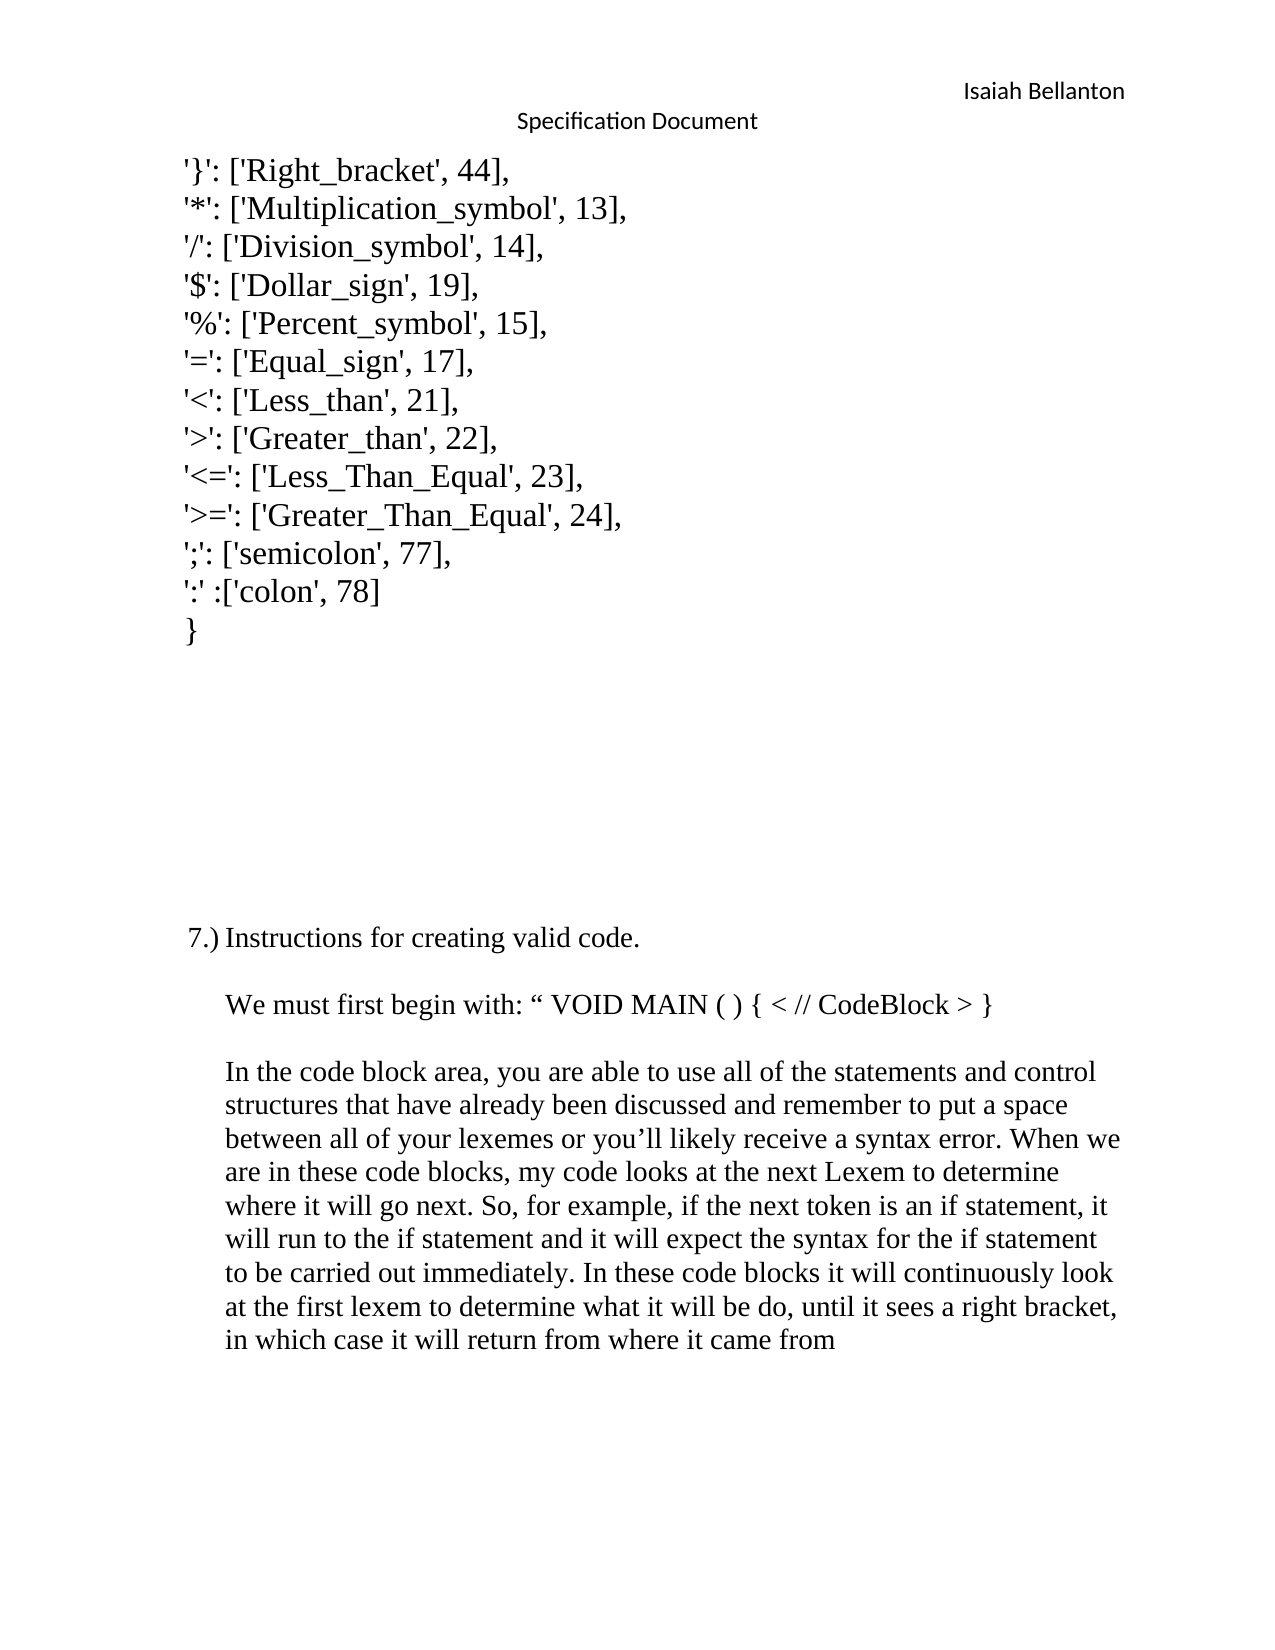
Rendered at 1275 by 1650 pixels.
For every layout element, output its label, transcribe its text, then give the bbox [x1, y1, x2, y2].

text '/': ['Division_symbol', 14], [150, 227, 1125, 265]
text '>=': ['Greater_Than_Equal', 24], [150, 495, 1125, 533]
text '=': ['Equal_sign', 17], [150, 342, 1125, 380]
list In the code block area, you are able to use all of the statements and control structures that have already been discussed and remember to put a space between all of your lexemes or you’ll likely receive a syntax error. When we are in these code blocks, my code looks at the next Lexem to determine where it will go next. So, for example, if the next token is an if statement, it will run to the if statement and it will expect the syntax for the if statement to be carried out immediately. In these code blocks it will continuously look at the first lexem to determine what it will be do, until it sees a right bracket, in which case it will return from where it came from [225, 1054, 1125, 1356]
text '$': ['Dollar_sign', 19], [150, 265, 1125, 303]
list We must first begin with: “ VOID MAIN ( ) { < // CodeBlock > } [225, 987, 1125, 1020]
text ':' :['colon', 78] [150, 572, 1125, 610]
text } [150, 610, 1125, 648]
text ';': ['semicolon', 77], [150, 533, 1125, 572]
text '%': ['Percent_symbol', 15], [150, 303, 1125, 342]
text '<=': ['Less_Than_Equal', 23], [150, 457, 1125, 495]
text '*': ['Multiplication_symbol', 13], [150, 188, 1125, 227]
list Instructions for creating valid code. [187, 920, 1125, 953]
text '>': ['Greater_than', 22], [150, 418, 1125, 457]
text '<': ['Less_than', 21], [150, 380, 1125, 418]
text '}': ['Right_bracket', 44], [150, 150, 1125, 188]
